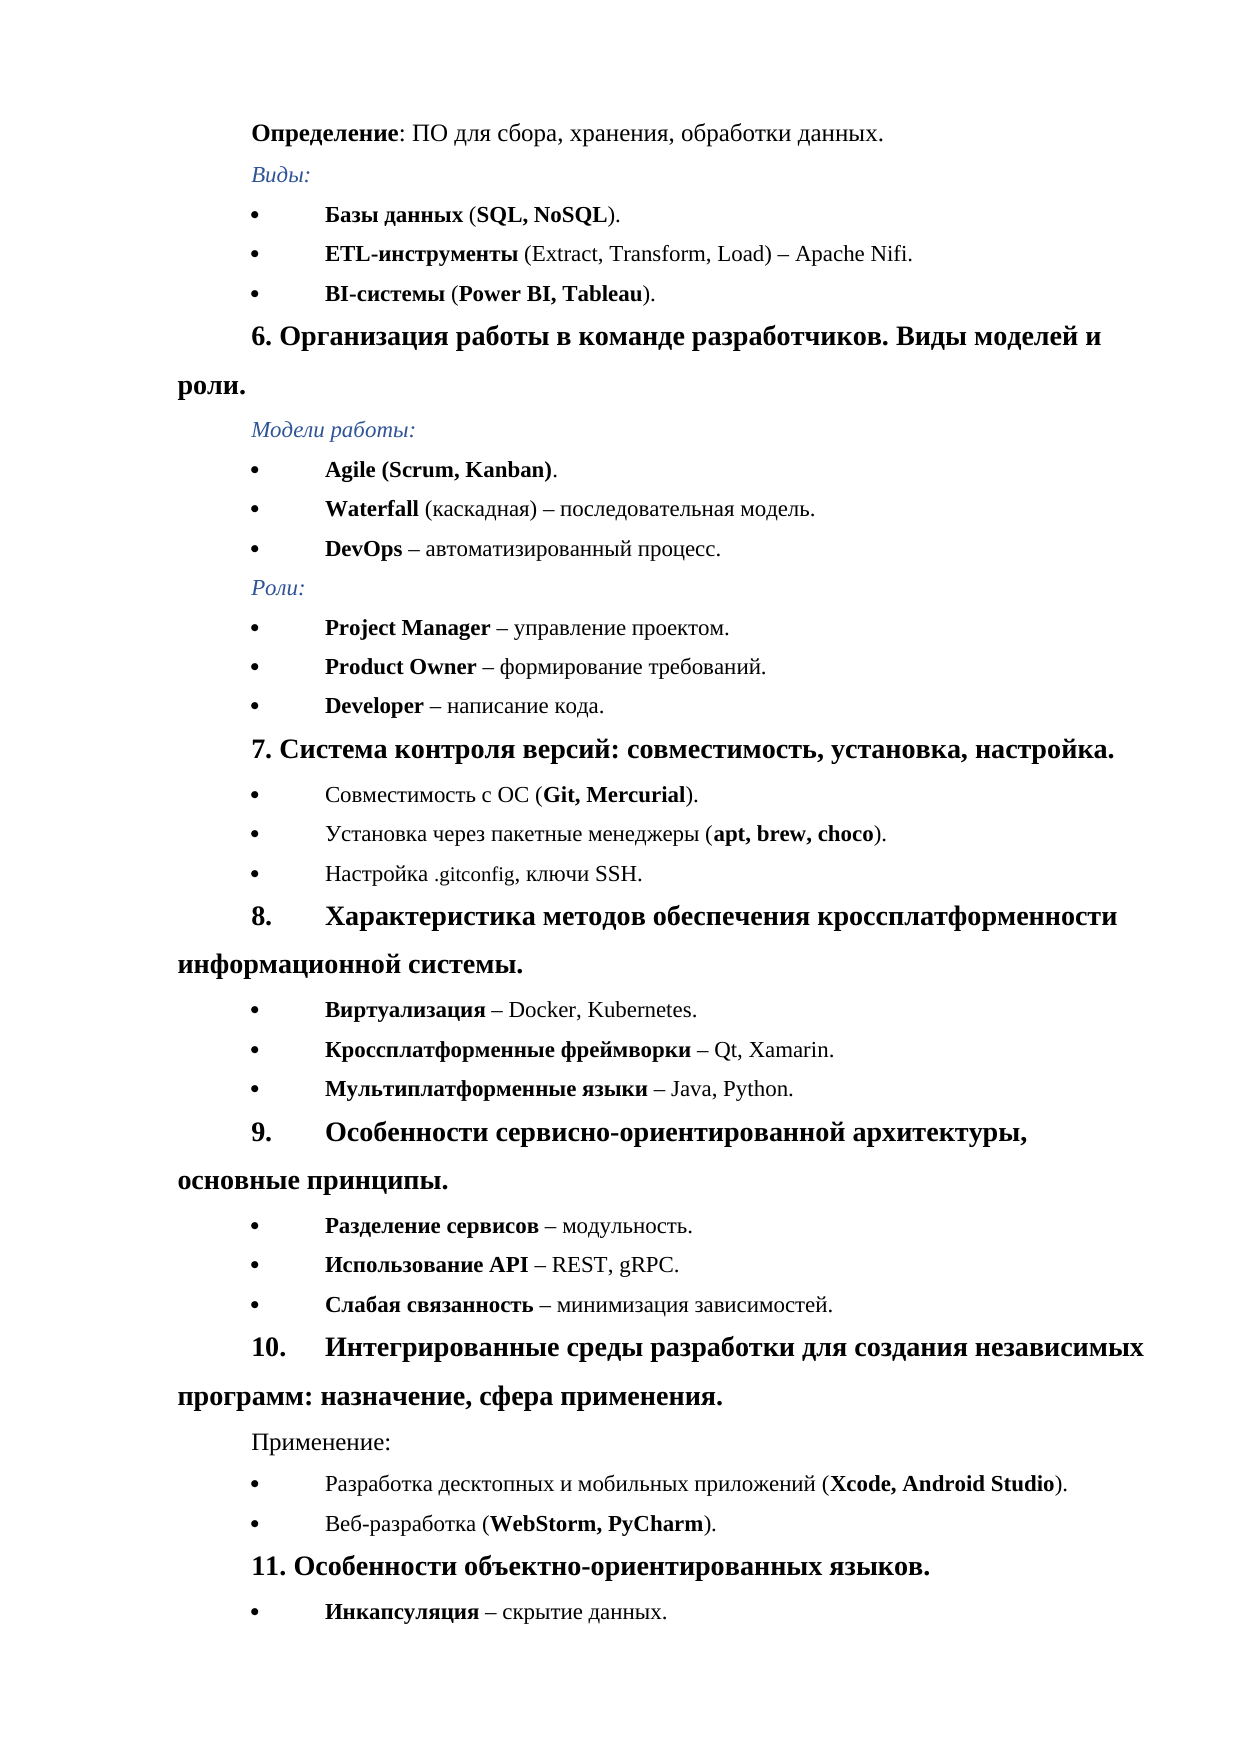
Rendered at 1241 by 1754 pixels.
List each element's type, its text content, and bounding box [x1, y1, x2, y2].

subtitle Виды: [177, 161, 1152, 188]
subtitle 11. Особенности объектно-ориентированных языков. [177, 1549, 1152, 1582]
subtitle Модели работы: [177, 416, 1152, 443]
subtitle 8. Характеристика методов обеспечения кроссплатформенности информационной системы. [177, 899, 1152, 980]
list Инкапсуляция – скрытие данных. [177, 1598, 1152, 1624]
list Виртуализация – Docker, Kubernetes. [177, 996, 1152, 1022]
list Использование API – REST, gRPC. [177, 1251, 1152, 1277]
list Разработка десктопных и мобильных приложений (Xcode, Android Studio). [177, 1470, 1152, 1497]
subtitle 9. Особенности сервисно-ориентированной архитектуры, основные принципы. [177, 1114, 1152, 1196]
list Слабая связанность – минимизация зависимостей. [177, 1291, 1152, 1317]
list Кроссплатформенные фреймворки – Qt, Xamarin. [177, 1036, 1152, 1062]
list DevOps – автоматизированный процесс. [177, 535, 1152, 561]
list Веб-разработка (WebStorm, PyCharm). [177, 1510, 1152, 1536]
subtitle Роли: [177, 574, 1152, 601]
subtitle 7. Система контроля версий: совместимость, установка, настройка. [177, 732, 1152, 764]
list Совместимость с ОС (Git, Mercurial). [177, 781, 1152, 807]
list Product Owner – формирование требований. [177, 653, 1152, 679]
list BI-системы (Power BI, Tableau). [177, 280, 1152, 306]
text Определение: ПО для сбора, хранения, обработки данных. [177, 118, 1152, 147]
list Project Manager – управление проектом. [177, 614, 1152, 640]
text Применение: [177, 1427, 1152, 1456]
list Developer – написание кода. [177, 693, 1152, 719]
subtitle 10. Интегрированные среды разработки для создания независимых программ: назначение, сфера применения. [177, 1330, 1152, 1411]
list Мультиплатформенные языки – Java, Python. [177, 1075, 1152, 1101]
list Waterfall (каскадная) – последовательная модель. [177, 495, 1152, 522]
list Agile (Scrum, Kanban). [177, 456, 1152, 482]
subtitle 6. Организация работы в команде разработчиков. Виды моделей и роли. [177, 319, 1152, 400]
list Настройка .gitconfig, ключи SSH. [177, 859, 1152, 886]
list Установка через пакетные менеджеры (apt, brew, choco). [177, 820, 1152, 846]
list Разделение сервисов – модульность. [177, 1212, 1152, 1238]
list Базы данных (SQL, NoSQL). [177, 201, 1152, 227]
list ETL-инструменты (Extract, Transform, Load) – Apache Nifi. [177, 240, 1152, 267]
